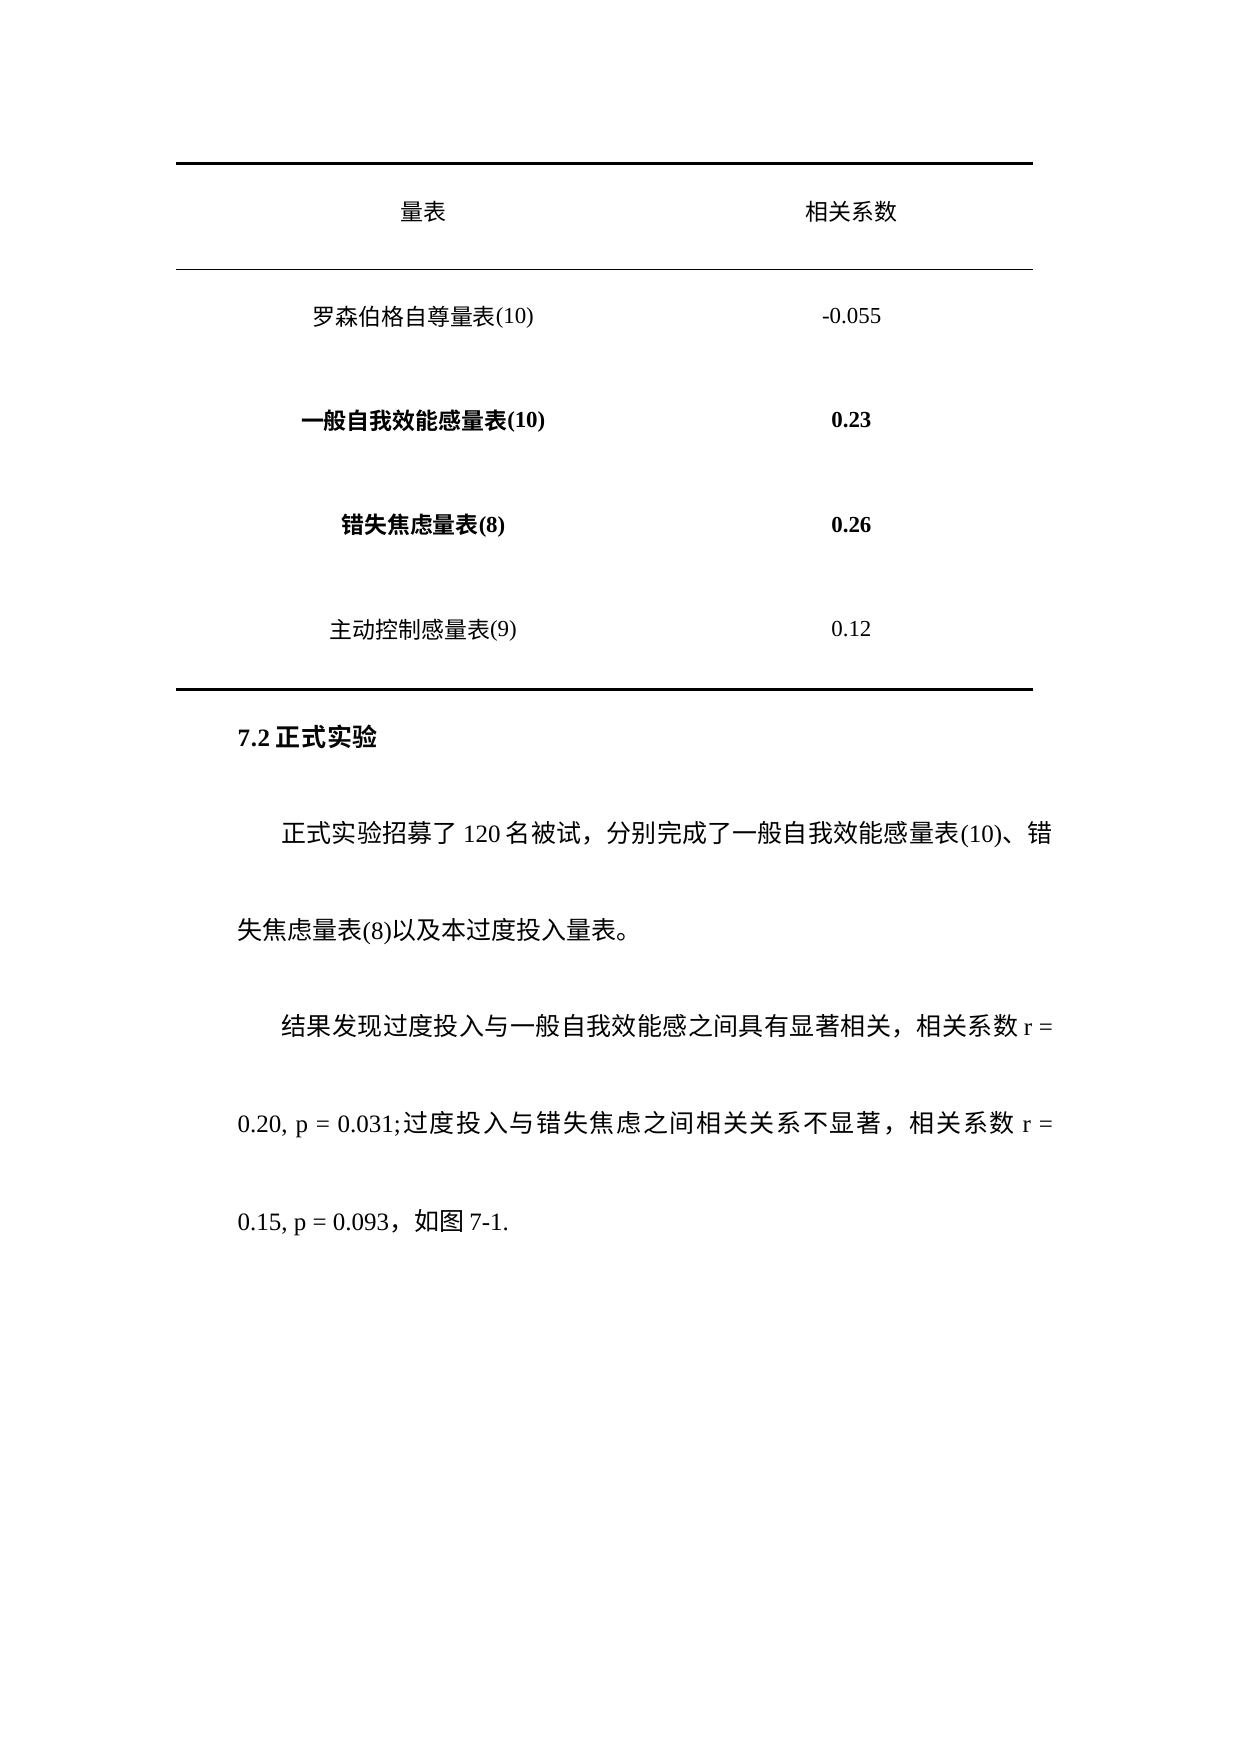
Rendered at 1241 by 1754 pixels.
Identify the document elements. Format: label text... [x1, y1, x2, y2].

table_cell 错失焦虑量表(8) [176, 479, 620, 583]
table_cell 一般自我效能感量表(10) [176, 375, 620, 479]
table_header 量表 [176, 165, 620, 269]
table_cell 罗森伯格自尊量表(10) [176, 270, 620, 375]
text 7.2正式实验 [237, 703, 1053, 768]
text 正式实验招募了120名被试，分别完成了一般自我效能感量表(10)、错失焦虑量表(8)以及本过度投入量表。 [237, 799, 1053, 961]
table_cell 主动控制感量表(9) [176, 583, 620, 687]
text 结果发现过度投入与一般自我效能感之间具有显著相关，相关系数r = 0.20, p = 0.031;过度投入与错失焦虑之间相关关系不显著，相关系数r = 0.15, p = 0.093，如图7-1. [237, 992, 1053, 1252]
table_cell 0.23 [620, 375, 1033, 479]
table_header 相关系数 [620, 165, 1033, 269]
table_cell -0.055 [620, 270, 1033, 375]
table_cell 0.26 [620, 479, 1033, 583]
table_cell 0.12 [620, 583, 1033, 687]
